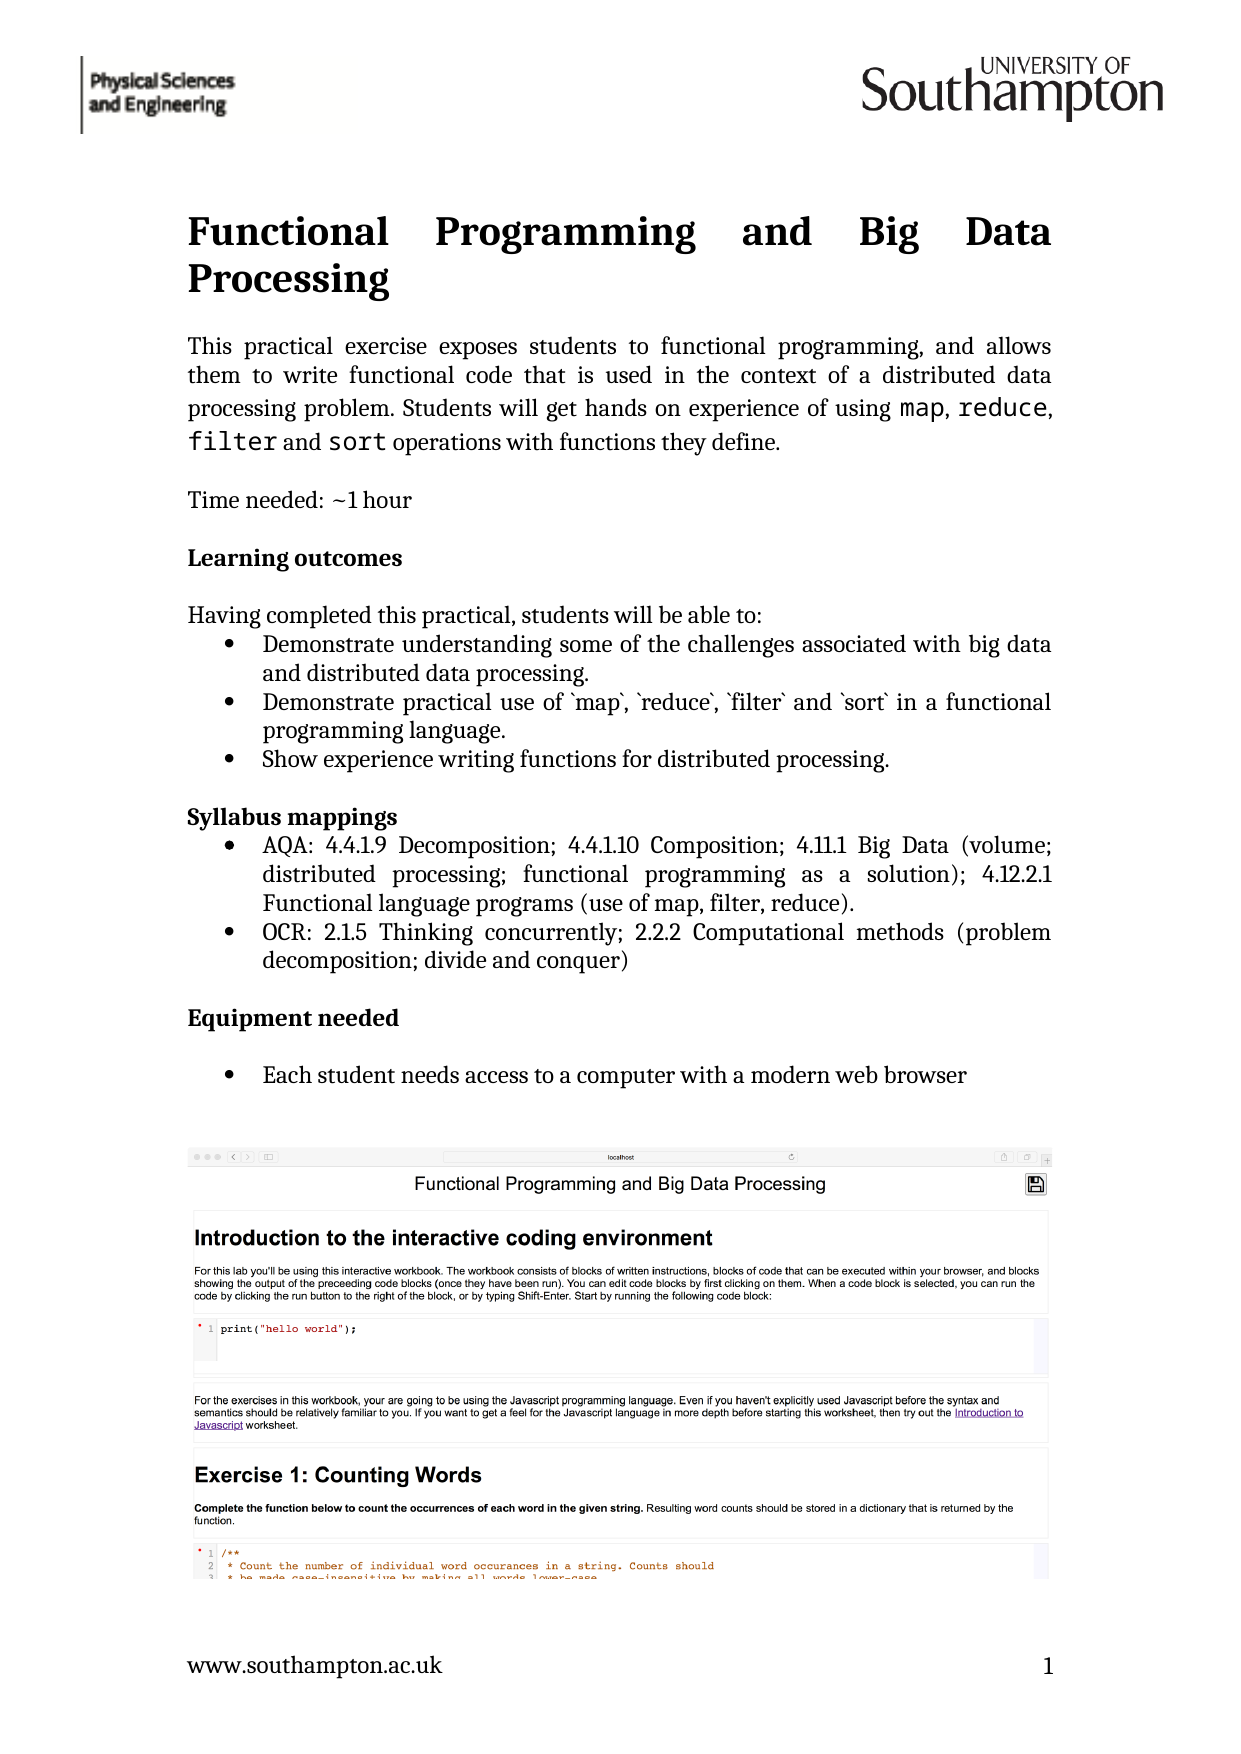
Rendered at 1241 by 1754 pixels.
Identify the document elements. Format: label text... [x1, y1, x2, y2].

list AQA: 4.4.1.9 Decomposition; 4.4.1.10 Composition; 4.11.1 Big Data (volume; distributed processing; functional programming as a solution); 4.12.2.1 Functional language programs (use of map, filter, reduce). [225, 831, 1053, 918]
text Having completed this practical, students will be able to: [187, 601, 1053, 630]
list Demonstrate practical use of `map`, `reduce`, `filter` and `sort` in a functional programming language. [225, 688, 1053, 745]
text Functional Programming and Big Data Processing [187, 207, 1053, 303]
list Each student needs access to a computer with a modern web browser [225, 1061, 1053, 1090]
picture [75, 56, 359, 134]
picture [187, 1147, 1053, 1579]
text Time needed: ~1 hour [187, 486, 1053, 515]
list Demonstrate understanding some of the challenges associated with big data and distributed data processing. [225, 630, 1053, 688]
list Show experience writing functions for distributed processing. [225, 745, 1053, 774]
text This practical exercise exposes students to functional programming, and allows them to write functional code that is used in the context of a distributed data processing problem. Students will get hands on experience of using map, reduce, filter and sort operations with functions they define. [187, 332, 1053, 458]
list OCR: 2.1.5 Thinking concurrently; 2.2.2 Computational methods (problem decomposition; divide and conquer) [225, 918, 1053, 975]
text Syllabus mappings [187, 803, 1053, 831]
text Equipment needed [187, 1004, 1053, 1033]
text Learning outcomes [187, 544, 1053, 573]
